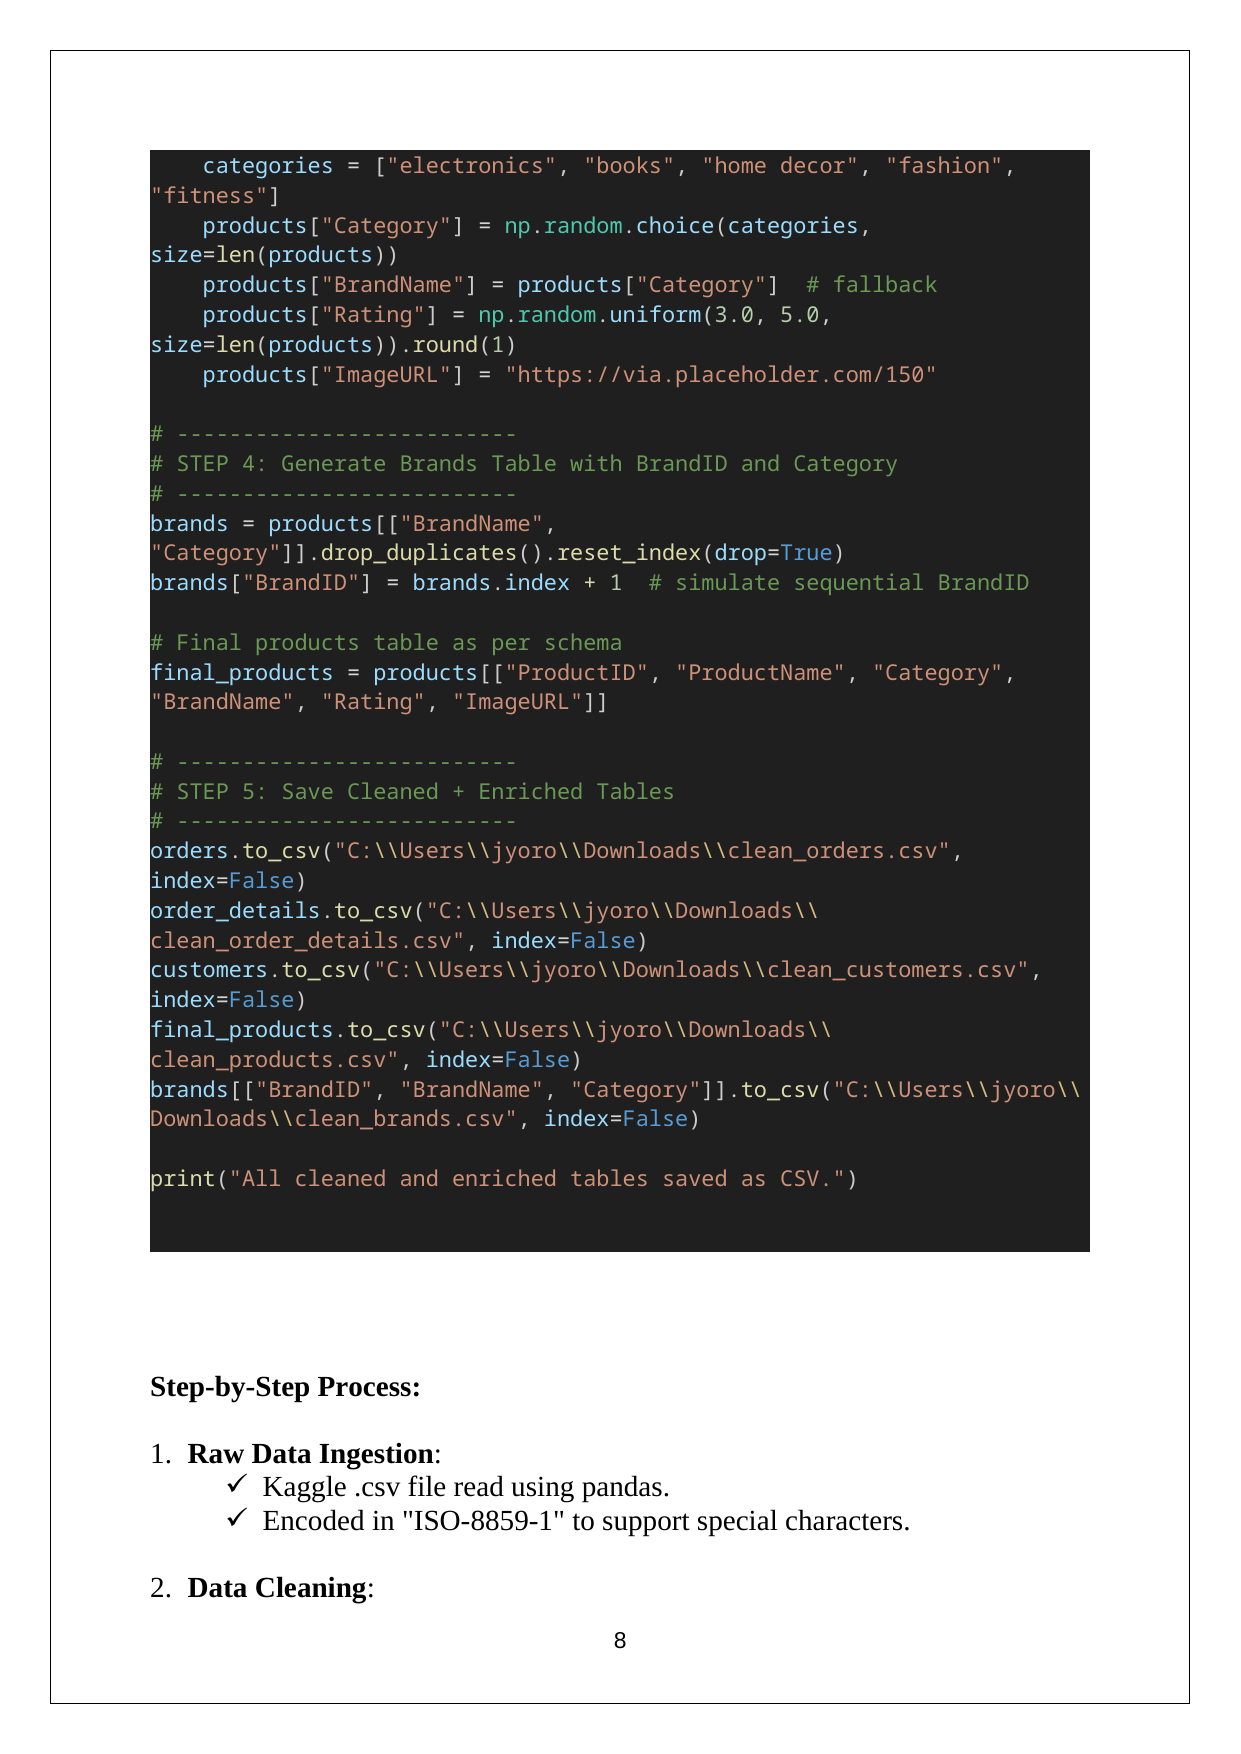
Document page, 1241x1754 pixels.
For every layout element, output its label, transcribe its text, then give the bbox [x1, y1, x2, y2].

text Step-by-Step Process: [150, 1369, 1090, 1402]
text products["Rating"] = np.random.uniform(3.0, 5.0, size=len(products)).round(1) [150, 299, 1090, 358]
text # -------------------------- [150, 805, 1090, 835]
text brands["BrandID"] = brands.index + 1 # simulate sequential BrandID [150, 567, 1090, 597]
text customers.to_csv("C:\\Users\\jyoro\\Downloads\\clean_customers.csv", index=False) [150, 954, 1090, 1014]
text final_products = products[["ProductID", "ProductName", "Category", "BrandName", "Rating", "ImageURL"]] [150, 656, 1090, 716]
text # -------------------------- [150, 746, 1090, 776]
text categories = ["electronics", "books", "home decor", "fashion", "fitness"] [150, 150, 1090, 209]
text order_details.to_csv("C:\\Users\\jyoro\\Downloads\\clean_order_details.csv", index=False) [150, 895, 1090, 954]
text # -------------------------- [150, 478, 1090, 507]
text # Final products table as per schema [150, 627, 1090, 656]
text products["ImageURL"] = "https://via.placeholder.com/150" [150, 358, 1090, 388]
text # -------------------------- [150, 418, 1090, 448]
list Encoded in "ISO-8859-1" to support special characters. [225, 1503, 1090, 1537]
list Kaggle .csv file read using pandas. [225, 1469, 1090, 1503]
text products["BrandName"] = products["Category"] # fallback [150, 269, 1090, 299]
list Raw Data Ingestion: [150, 1436, 1090, 1469]
text brands = products[["BrandName", "Category"]].drop_duplicates().reset_index(drop=True) [150, 507, 1090, 567]
text print("All cleaned and enriched tables saved as CSV.") [150, 1163, 1090, 1193]
list Data Cleaning: [150, 1570, 1090, 1604]
text products["Category"] = np.random.choice(categories, size=len(products)) [150, 209, 1090, 269]
text final_products.to_csv("C:\\Users\\jyoro\\Downloads\\clean_products.csv", index=False) [150, 1014, 1090, 1073]
text # STEP 5: Save Cleaned + Enriched Tables [150, 776, 1090, 805]
text orders.to_csv("C:\\Users\\jyoro\\Downloads\\clean_orders.csv", index=False) [150, 835, 1090, 895]
text brands[["BrandID", "BrandName", "Category"]].to_csv("C:\\Users\\jyoro\\Downloads\\clean_brands.csv", index=False) [150, 1073, 1090, 1133]
text # STEP 4: Generate Brands Table with BrandID and Category [150, 448, 1090, 478]
